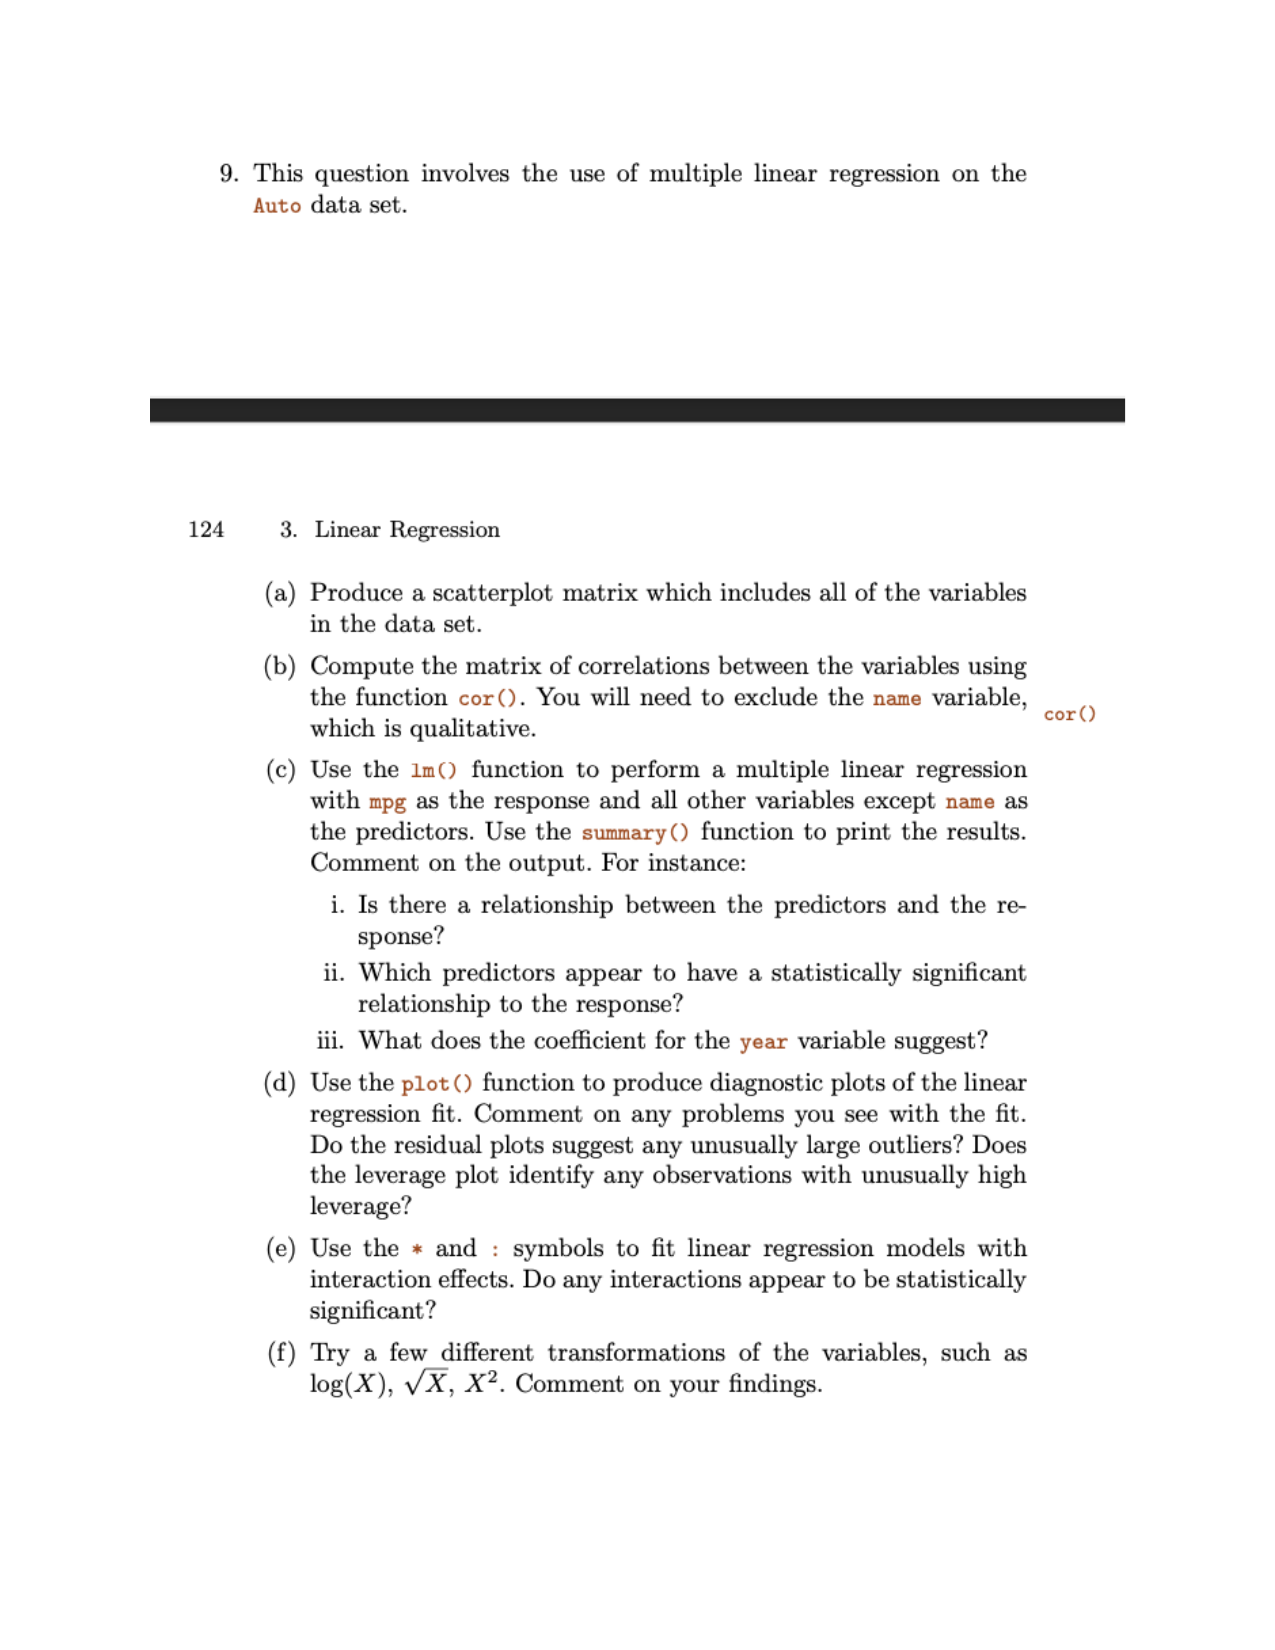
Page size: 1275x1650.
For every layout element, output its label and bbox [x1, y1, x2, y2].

picture [150, 150, 1125, 1407]
